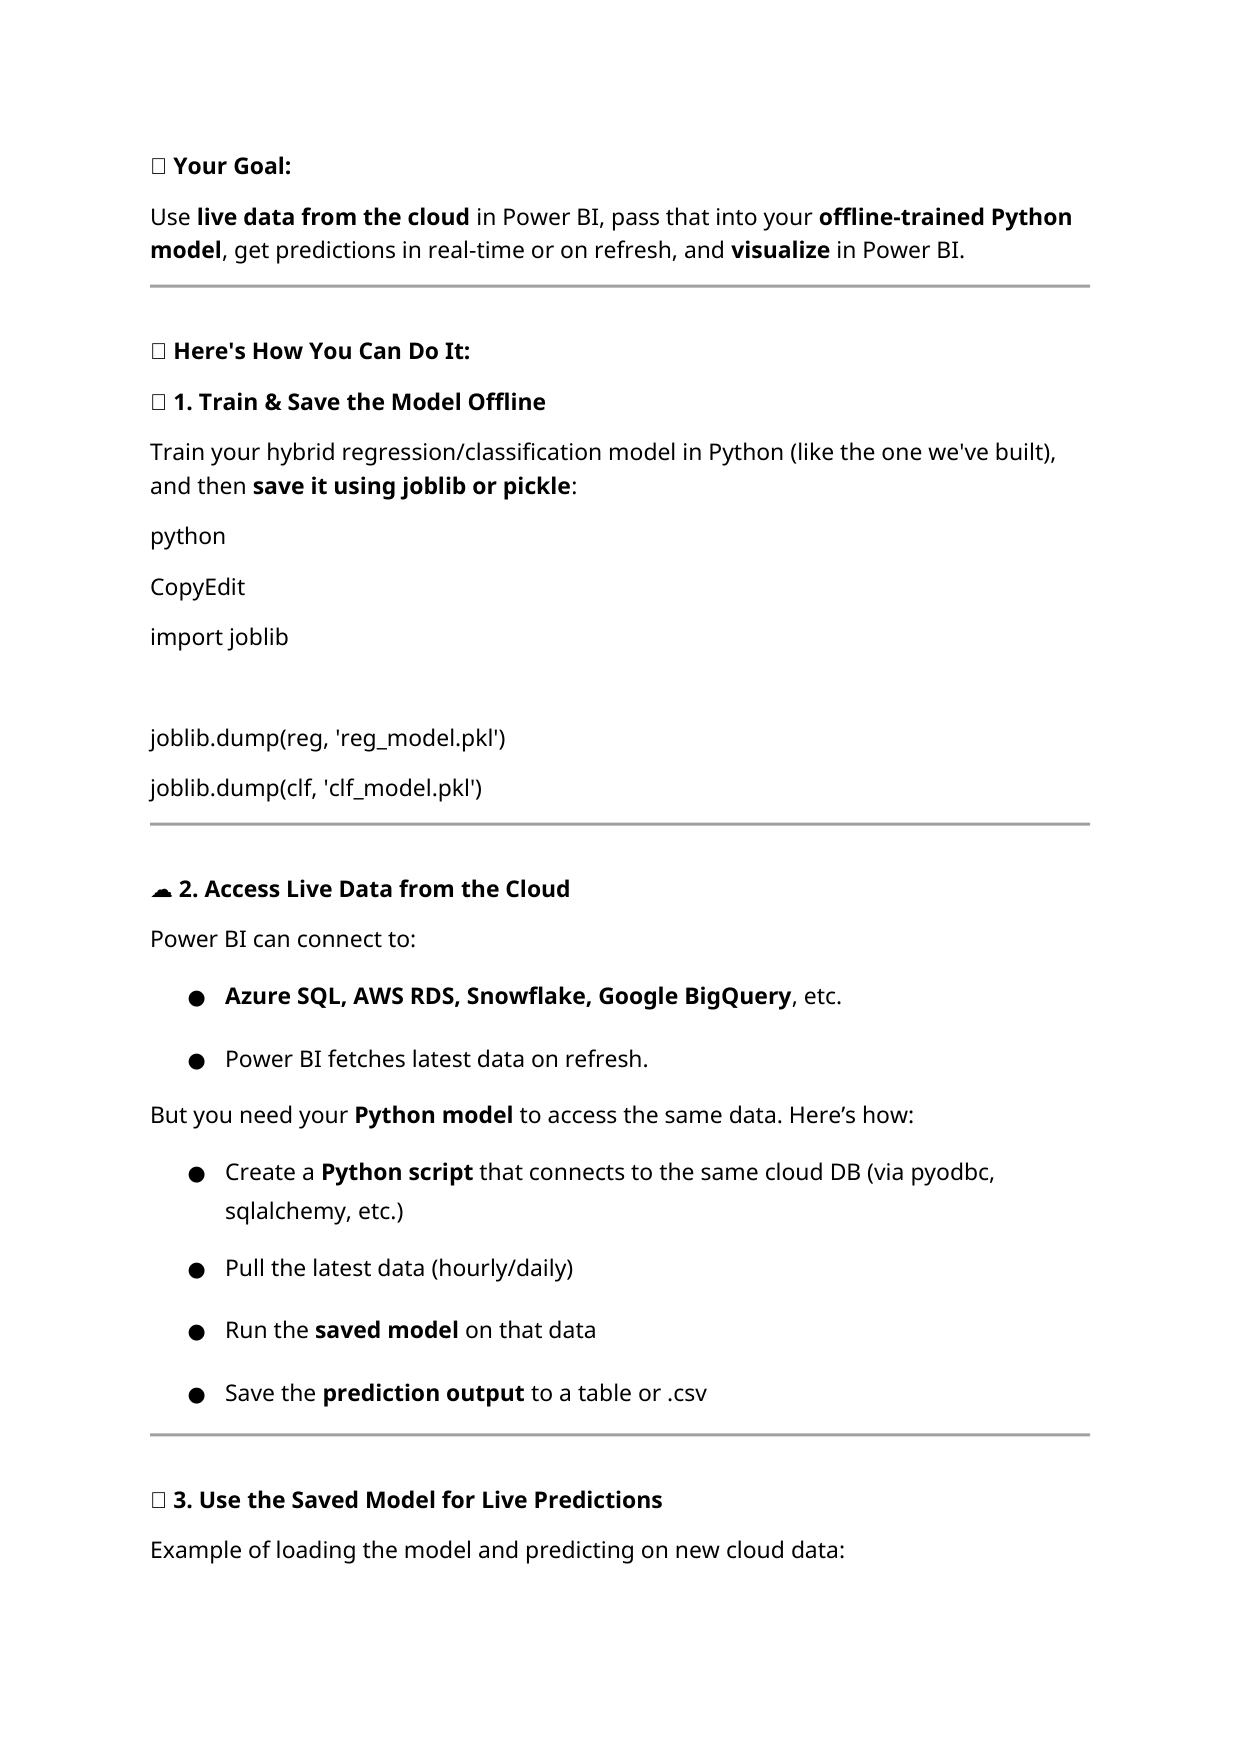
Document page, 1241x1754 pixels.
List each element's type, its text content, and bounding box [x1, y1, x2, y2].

list Pull the latest data (hourly/daily) [187, 1245, 1090, 1288]
text But you need your Python model to access the same data. Here’s how: [150, 1099, 1090, 1130]
text python [150, 520, 1090, 551]
text joblib.dump(reg, 'reg_model.pkl') [150, 722, 1090, 753]
list Save the prediction output to a table or .csv [187, 1371, 1090, 1413]
text Train your hybrid regression/classification model in Python (like the one we've built), and then save it using joblib or pickle: [150, 436, 1090, 501]
text import joblib [150, 621, 1090, 652]
text Use live data from the cloud in Power BI, pass that into your offline-trained Python model, get predictions in real-time or on refresh, and visualize in Power BI. [150, 200, 1090, 265]
list Power BI fetches latest data on refresh. [187, 1036, 1090, 1079]
list Run the saved model on that data [187, 1308, 1090, 1351]
text Example of loading the model and predicting on new cloud data: [150, 1534, 1090, 1565]
list Azure SQL, AWS RDS, Snowflake, Google BigQuery, etc. [187, 974, 1090, 1016]
text ☁️ 2. Access Live Data from the Cloud [150, 873, 1090, 904]
text joblib.dump(clf, 'clf_model.pkl') [150, 772, 1090, 803]
text 🧪 3. Use the Saved Model for Live Predictions [150, 1484, 1090, 1515]
text ✅ Your Goal: [150, 150, 1090, 181]
text CopyEdit [150, 570, 1090, 602]
list Create a Python script that connects to the same cloud DB (via pyodbc, sqlalchemy, etc.) [187, 1149, 1090, 1226]
text Power BI can connect to: [150, 923, 1090, 954]
text 🧠 1. Train & Save the Model Offline [150, 385, 1090, 417]
text ✅ Here's How You Can Do It: [150, 335, 1090, 366]
